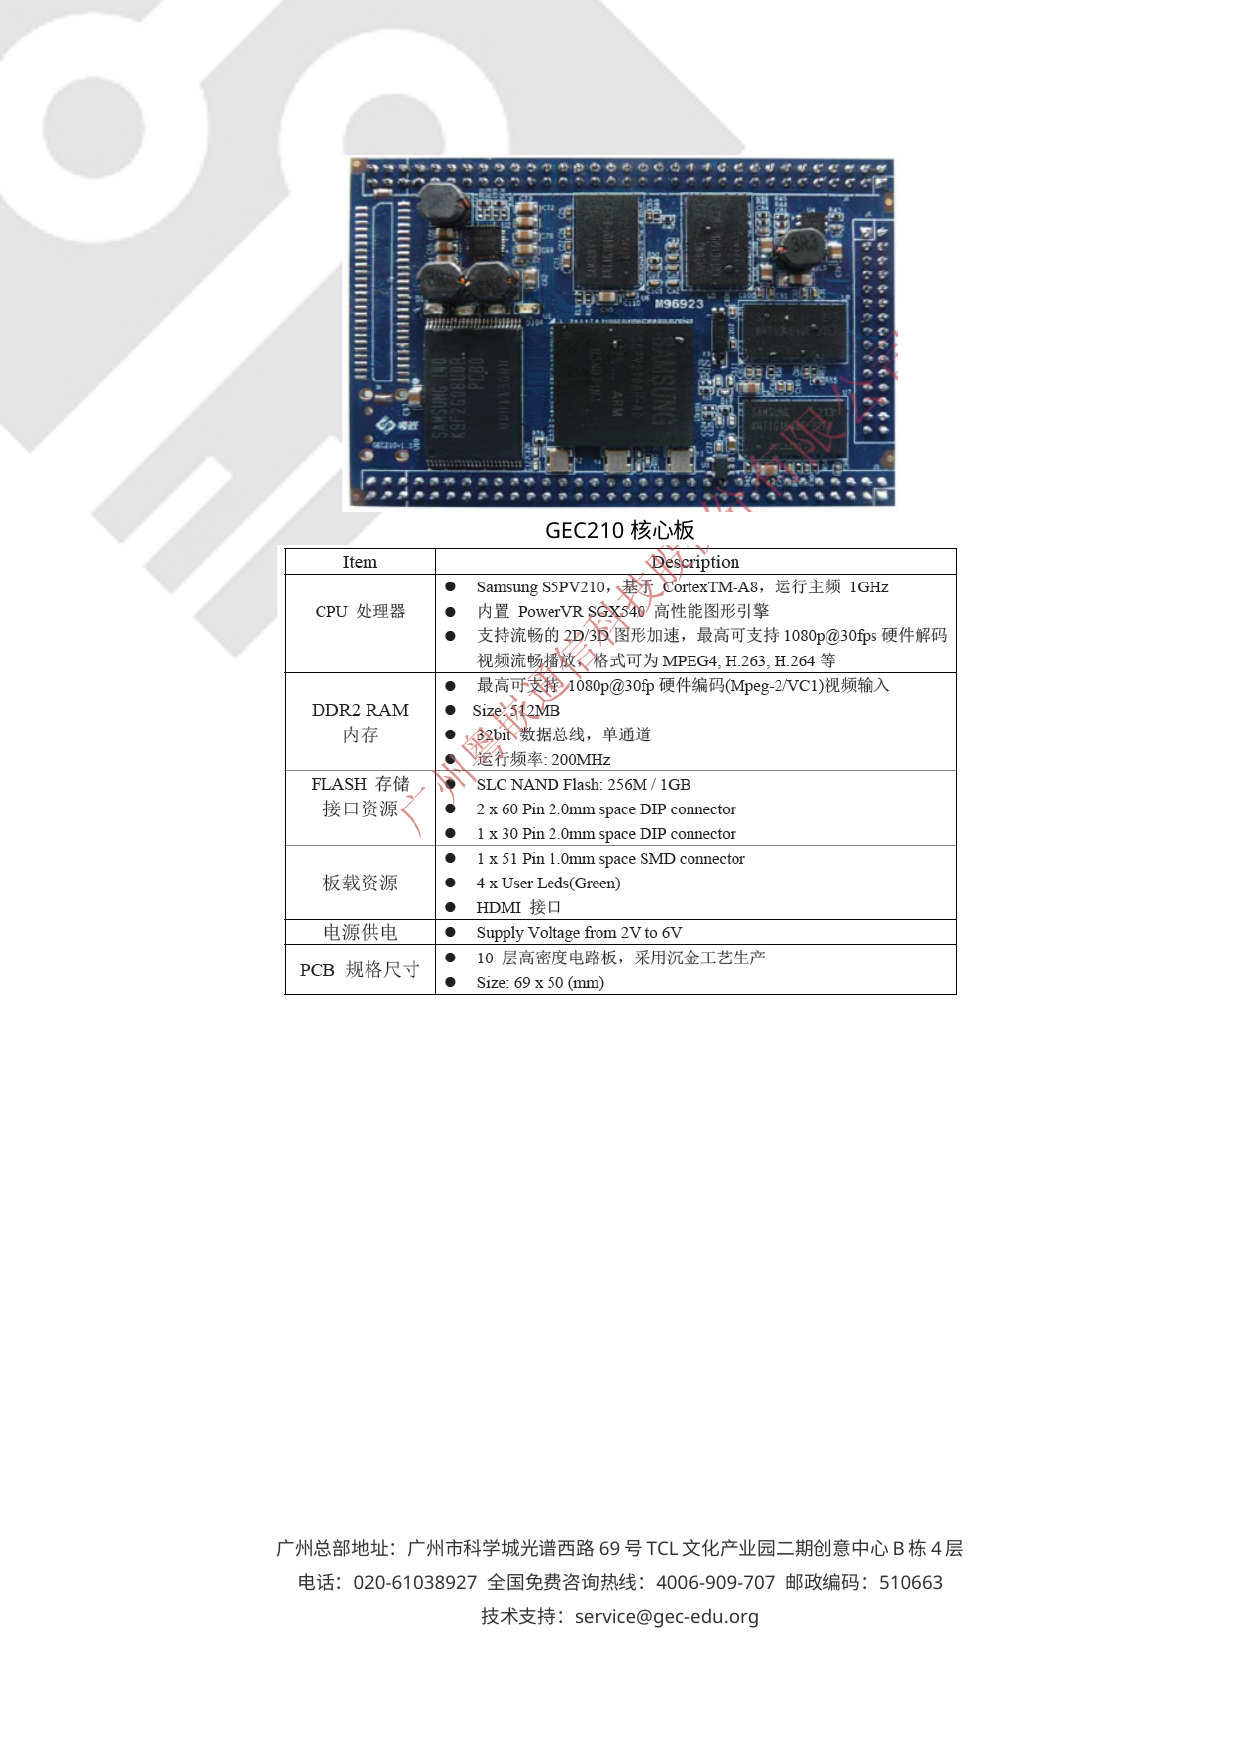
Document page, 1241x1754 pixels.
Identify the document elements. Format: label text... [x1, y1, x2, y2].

picture [342, 155, 898, 512]
picture [277, 545, 963, 996]
text GEC210 核心板 [187, 513, 1053, 545]
